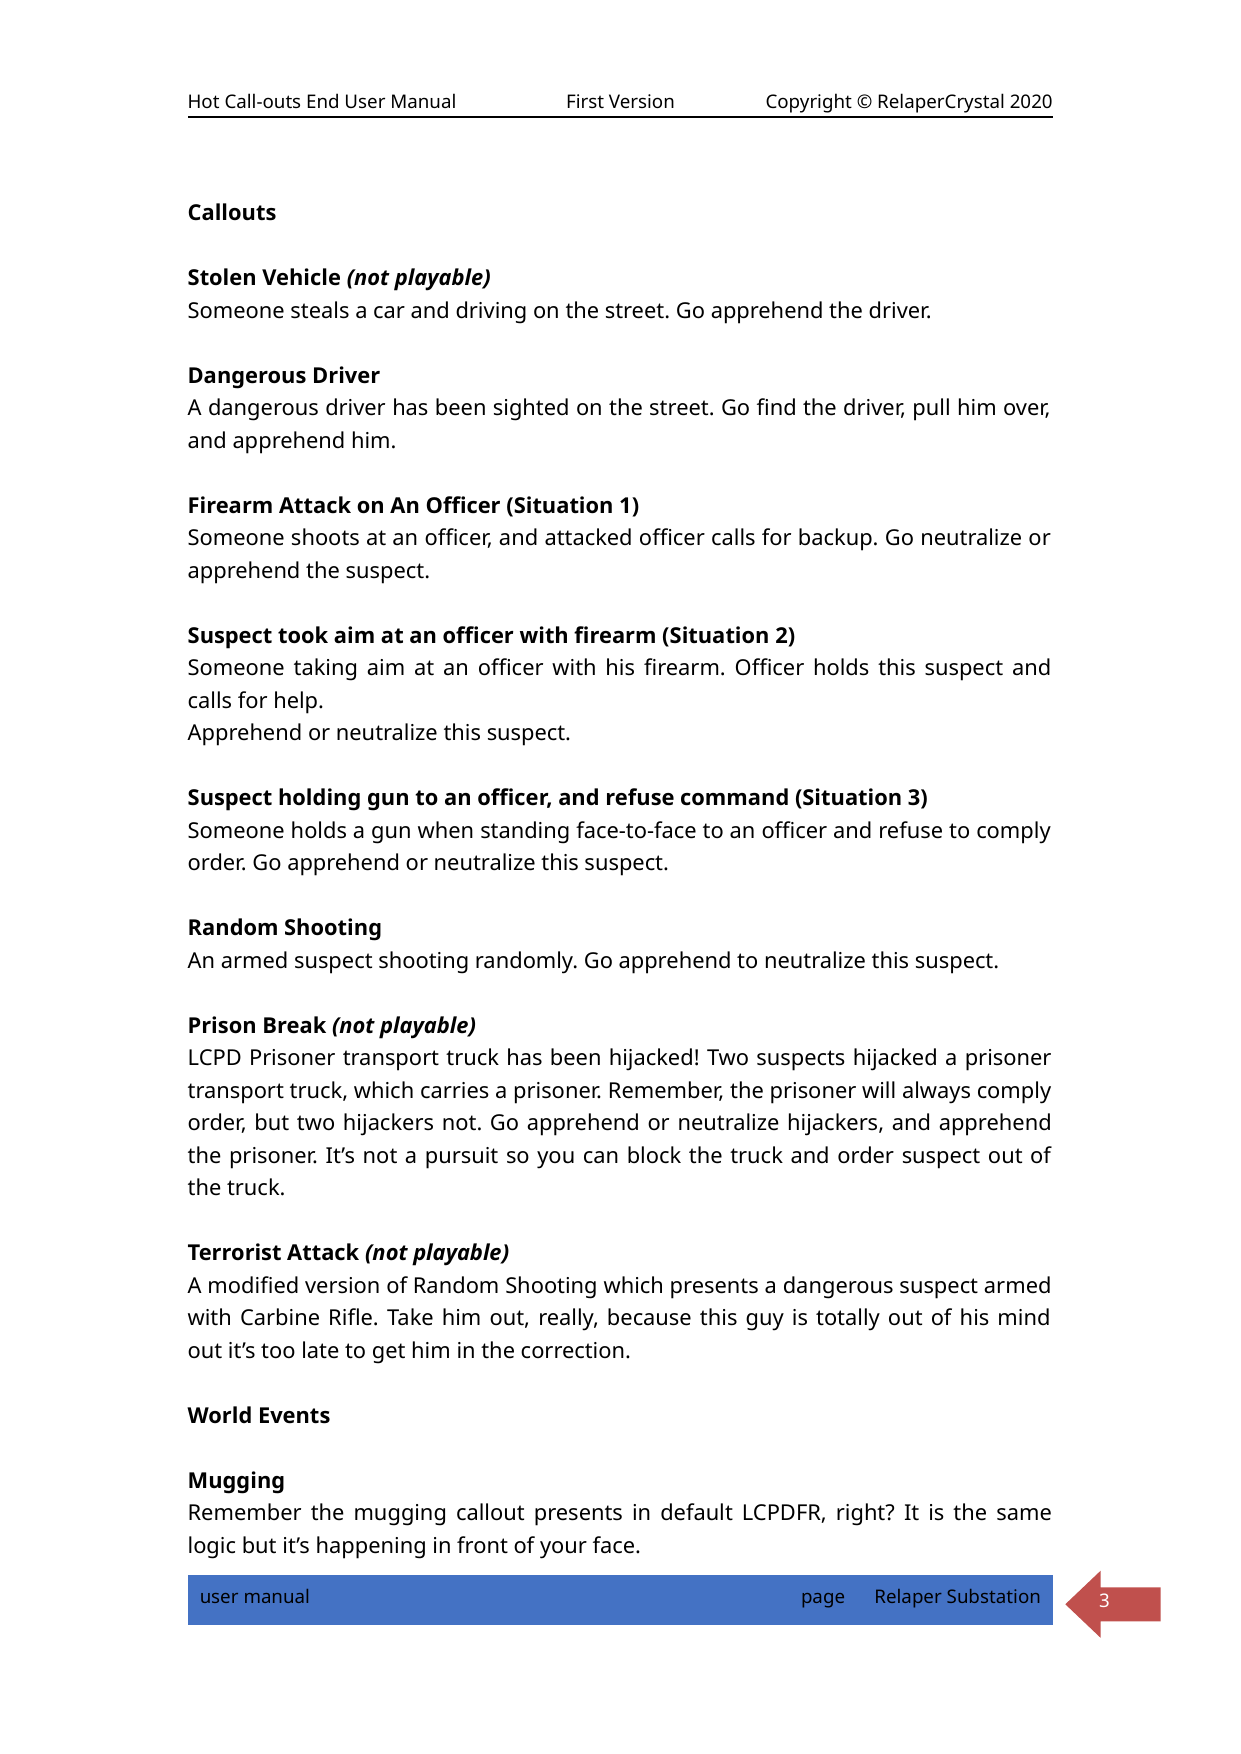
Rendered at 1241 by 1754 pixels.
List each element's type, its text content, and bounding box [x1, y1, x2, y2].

text Someone steals a car and driving on the street. Go apprehend the driver. [187, 293, 1053, 326]
text World Events [187, 1398, 1053, 1431]
text Apprehend or neutralize this suspect. [187, 716, 1053, 748]
text Suspect took aim at an officer with firearm (Situation 2) [187, 618, 1053, 651]
text Terrorist Attack (not playable) [187, 1236, 1053, 1268]
text Suspect holding gun to an officer, and refuse command (Situation 3) [187, 781, 1053, 813]
text Callouts [187, 196, 1053, 228]
text Stolen Vehicle (not playable) [187, 261, 1053, 293]
text A dangerous driver has been sighted on the street. Go find the driver, pull him over, and apprehend him. [187, 391, 1053, 456]
text Someone holds a gun when standing face-to-face to an officer and refuse to comply order. Go apprehend or neutralize this suspect. [187, 813, 1053, 878]
text Firearm Attack on An Officer (Situation 1) [187, 488, 1053, 521]
text Prison Break (not playable) [187, 1008, 1053, 1041]
text Remember the mugging callout presents in default LCPDFR, right? It is the same logic but it’s happening in front of your face. [187, 1496, 1053, 1561]
text Random Shooting [187, 911, 1053, 943]
text A modified version of Random Shooting which presents a dangerous suspect armed with Carbine Rifle. Take him out, really, because this guy is totally out of his mind out it’s too late to get him in the correction. [187, 1268, 1053, 1366]
text LCPD Prisoner transport truck has been hijacked! Two suspects hijacked a prisoner transport truck, which carries a prisoner. Remember, the prisoner will always comply order, but two hijackers not. Go apprehend or neutralize hijackers, and apprehend the prisoner. It’s not a pursuit so you can block the truck and order suspect out of the truck. [187, 1041, 1053, 1203]
text Mugging [187, 1463, 1053, 1496]
text Someone taking aim at an officer with his firearm. Officer holds this suspect and calls for help. [187, 651, 1053, 716]
text Someone shoots at an officer, and attacked officer calls for backup. Go neutralize or apprehend the suspect. [187, 521, 1053, 586]
text Dangerous Driver [187, 358, 1053, 391]
text An armed suspect shooting randomly. Go apprehend to neutralize this suspect. [187, 943, 1053, 976]
